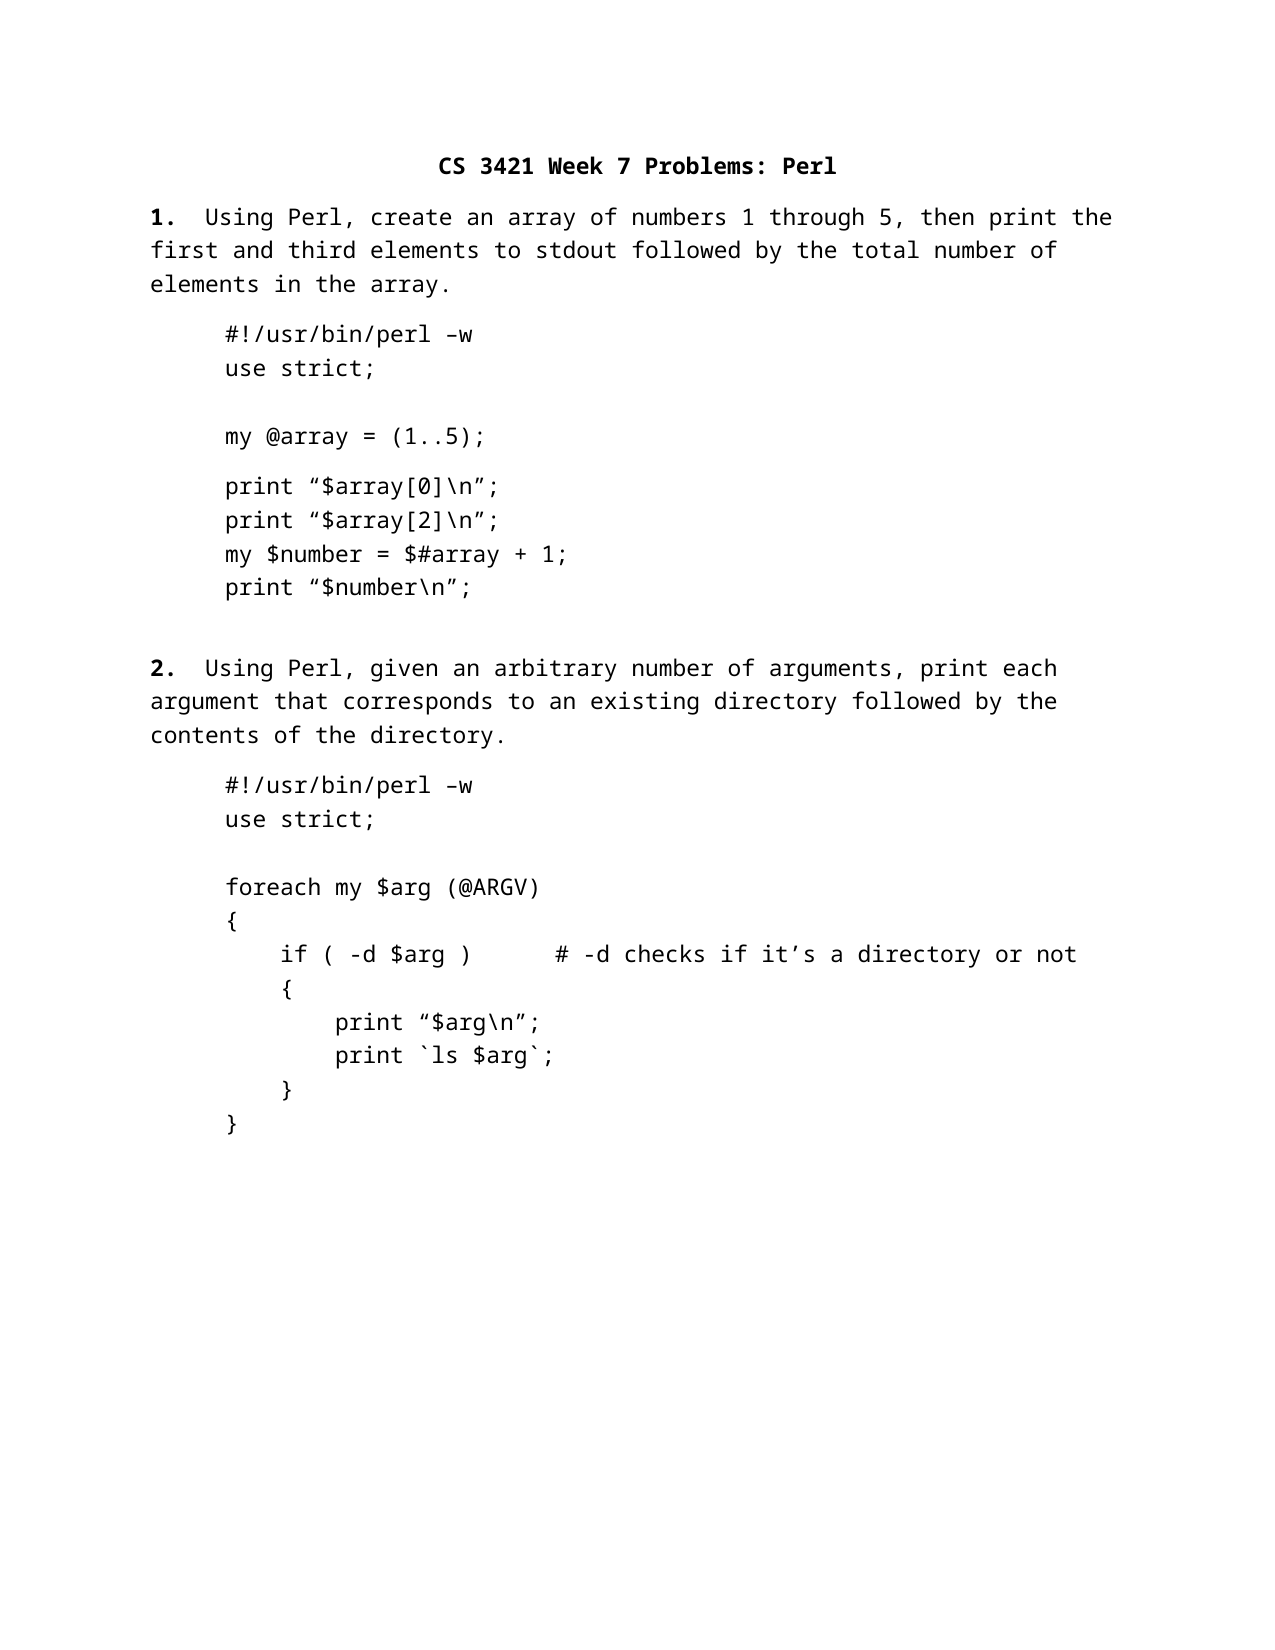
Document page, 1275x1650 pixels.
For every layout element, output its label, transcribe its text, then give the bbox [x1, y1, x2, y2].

text print “$array[0]\n”; print “$array[2]\n”; my $number = $#array + 1; print “$number\n”; [225, 470, 1125, 633]
text CS 3421 Week 7 Problems: Perl [150, 150, 1125, 181]
text #!/usr/bin/perl –w use strict; my @array = (1..5); [225, 318, 1125, 451]
text 2. Using Perl, given an arbitrary number of arguments, print each argument that corresponds to an existing directory followed by the contents of the directory. [150, 652, 1125, 750]
text 1. Using Perl, create an array of numbers 1 through 5, then print the first and third elements to stdout followed by the total number of elements in the array. [150, 200, 1125, 299]
text #!/usr/bin/perl –w use strict; foreach my $arg (@ARGV) { if ( -d $arg ) # -d checks if it’s a directory or not { print “$arg\n”; print `ls $arg`; } } [225, 769, 1125, 1138]
